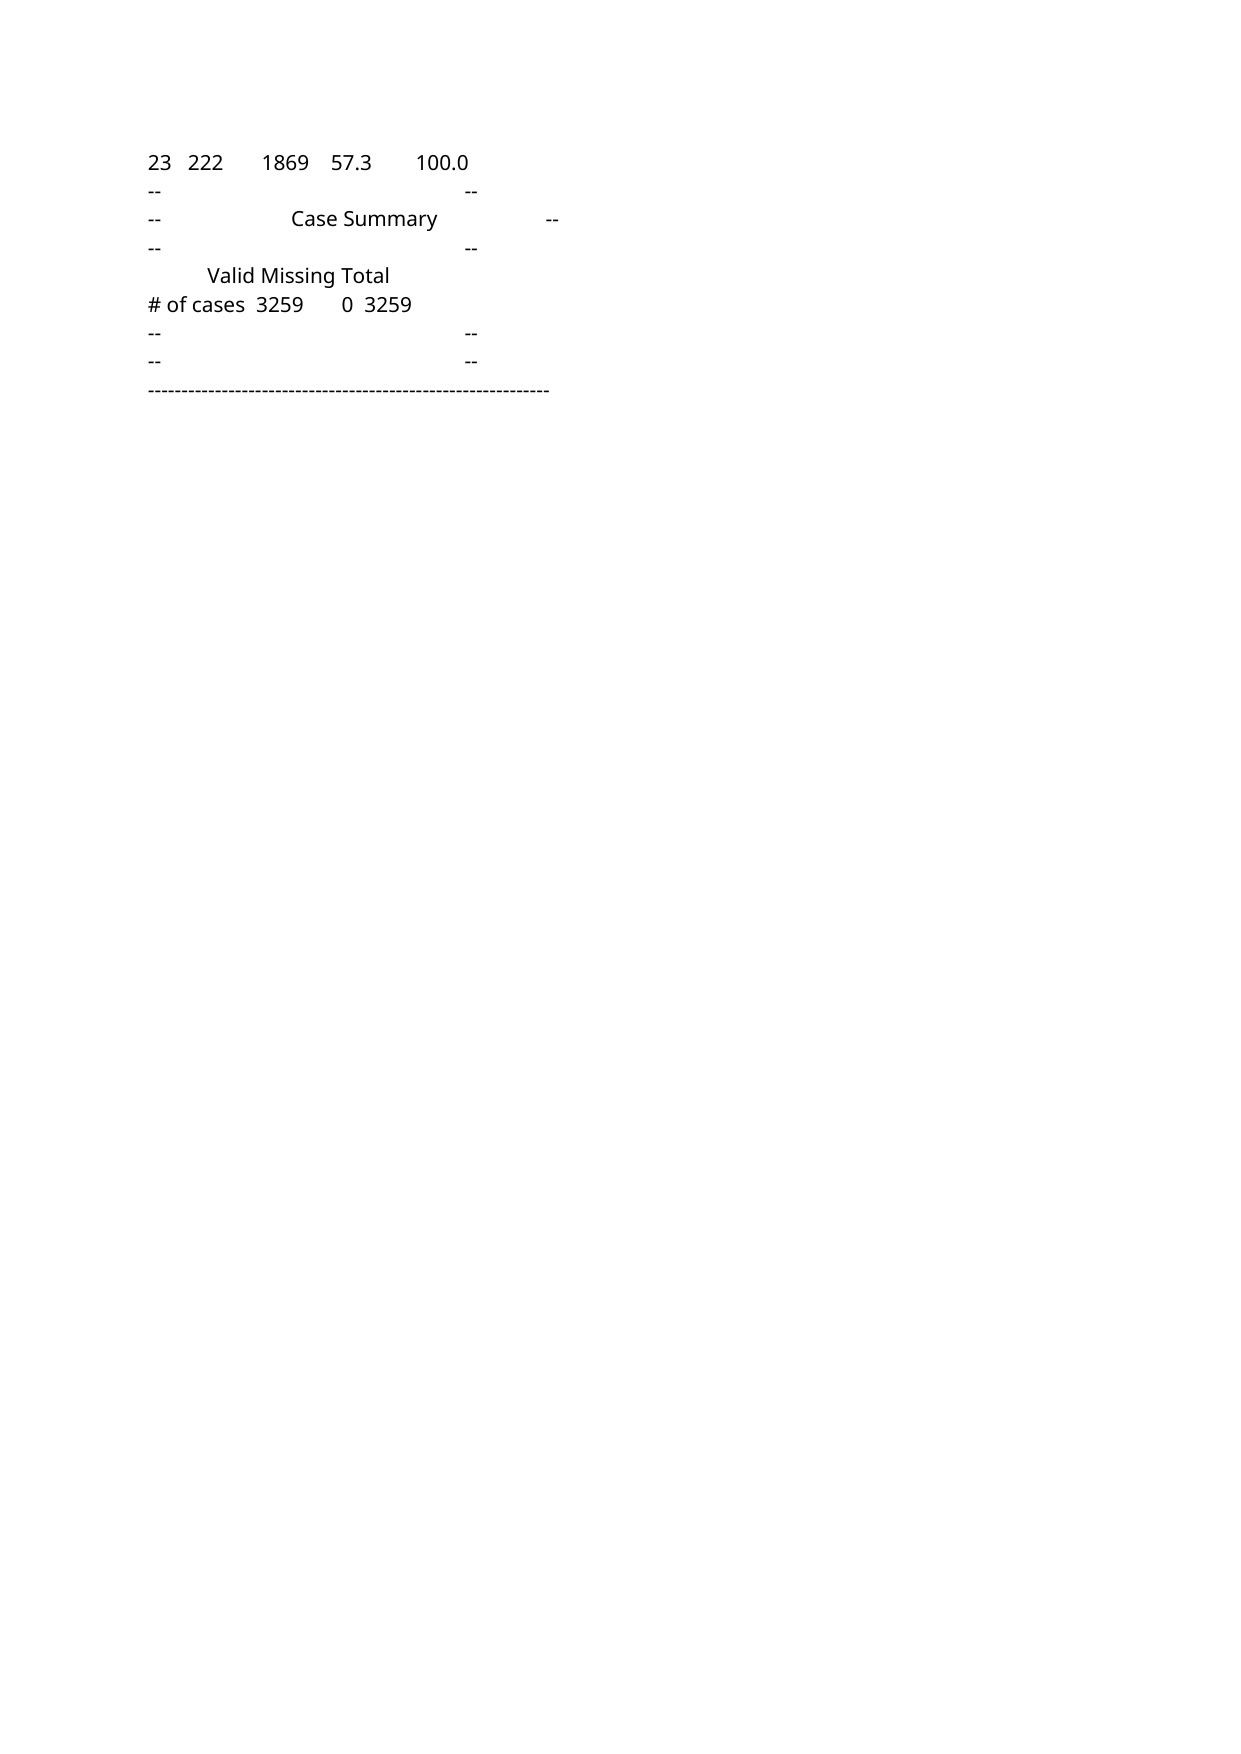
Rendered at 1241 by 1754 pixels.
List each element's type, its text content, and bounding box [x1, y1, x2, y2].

text 23 222 1869 57.3 100.0 [148, 148, 1093, 176]
text -- -- [148, 318, 1093, 347]
text -- -- [148, 347, 1093, 375]
text -- Case Summary -- [148, 204, 1093, 233]
text ------------------------------------------------------------ [148, 375, 1093, 403]
text Valid Missing Total [148, 261, 1093, 290]
text -- -- [148, 176, 1093, 204]
text -- -- [148, 233, 1093, 261]
text # of cases 3259 0 3259 [148, 290, 1093, 318]
